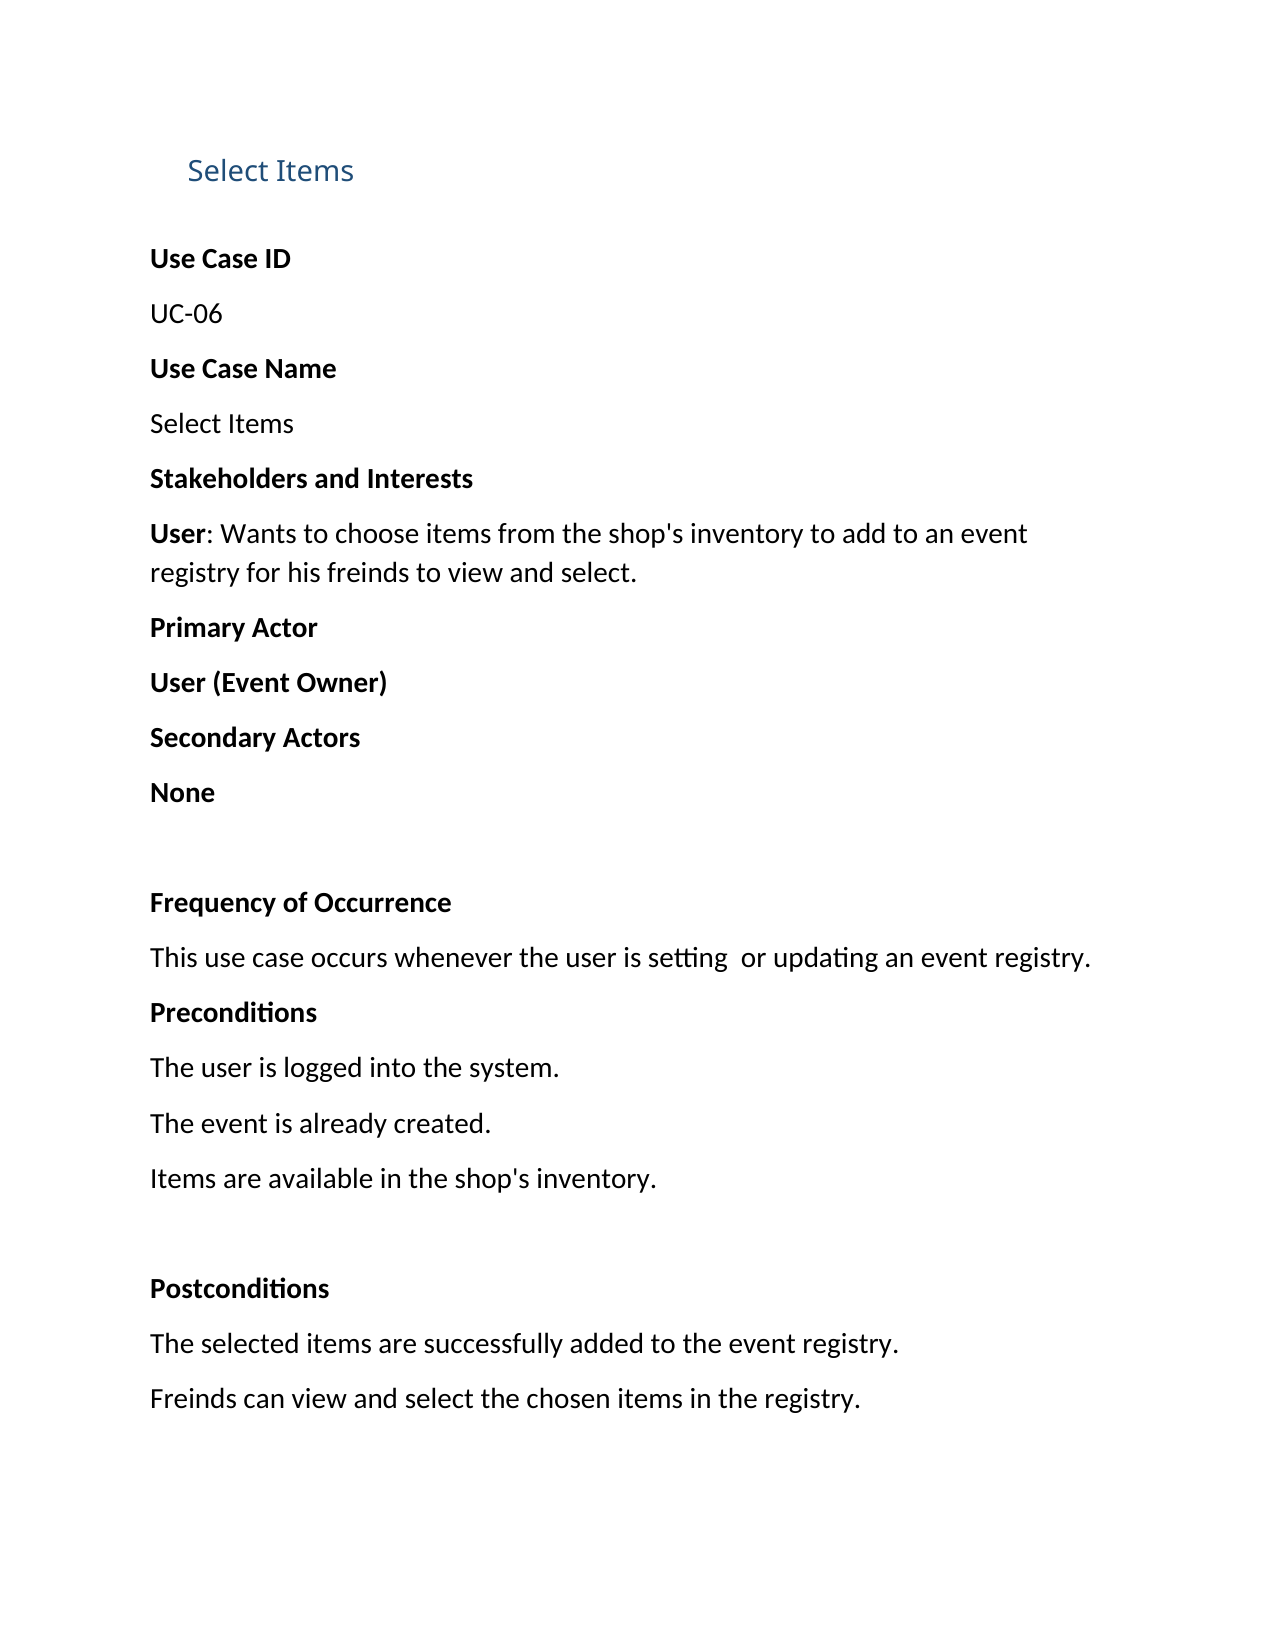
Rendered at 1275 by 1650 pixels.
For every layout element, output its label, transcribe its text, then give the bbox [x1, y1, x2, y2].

text Primary Actor [150, 609, 1125, 644]
text User: Wants to choose items from the shop's inventory to add to an event registry for his freinds to view and select. [150, 515, 1125, 589]
text Use Case ID [150, 240, 1125, 275]
text Preconditions [150, 994, 1125, 1030]
text Freinds can view and select the chosen items in the registry. [150, 1380, 1125, 1416]
text The user is logged into the system. [150, 1049, 1125, 1085]
text Postconditions [150, 1270, 1125, 1306]
text UC-06 [150, 295, 1125, 330]
text The selected items are successfully added to the event registry. [150, 1325, 1125, 1361]
text Secondary Actors [150, 719, 1125, 754]
text Frequency of Occurrence [150, 884, 1125, 920]
text User (Event Owner) [150, 664, 1125, 699]
text This use case occurs whenever the user is setting or updating an event registry. [150, 939, 1125, 975]
text Stakeholders and Interests [150, 460, 1125, 496]
text None [150, 774, 1125, 810]
text Select Items [150, 405, 1125, 441]
subtitle Select Items [187, 150, 1125, 190]
text Use Case Name [150, 350, 1125, 386]
text The event is already created. [150, 1105, 1125, 1140]
text Items are available in the shop's inventory. [150, 1160, 1125, 1195]
